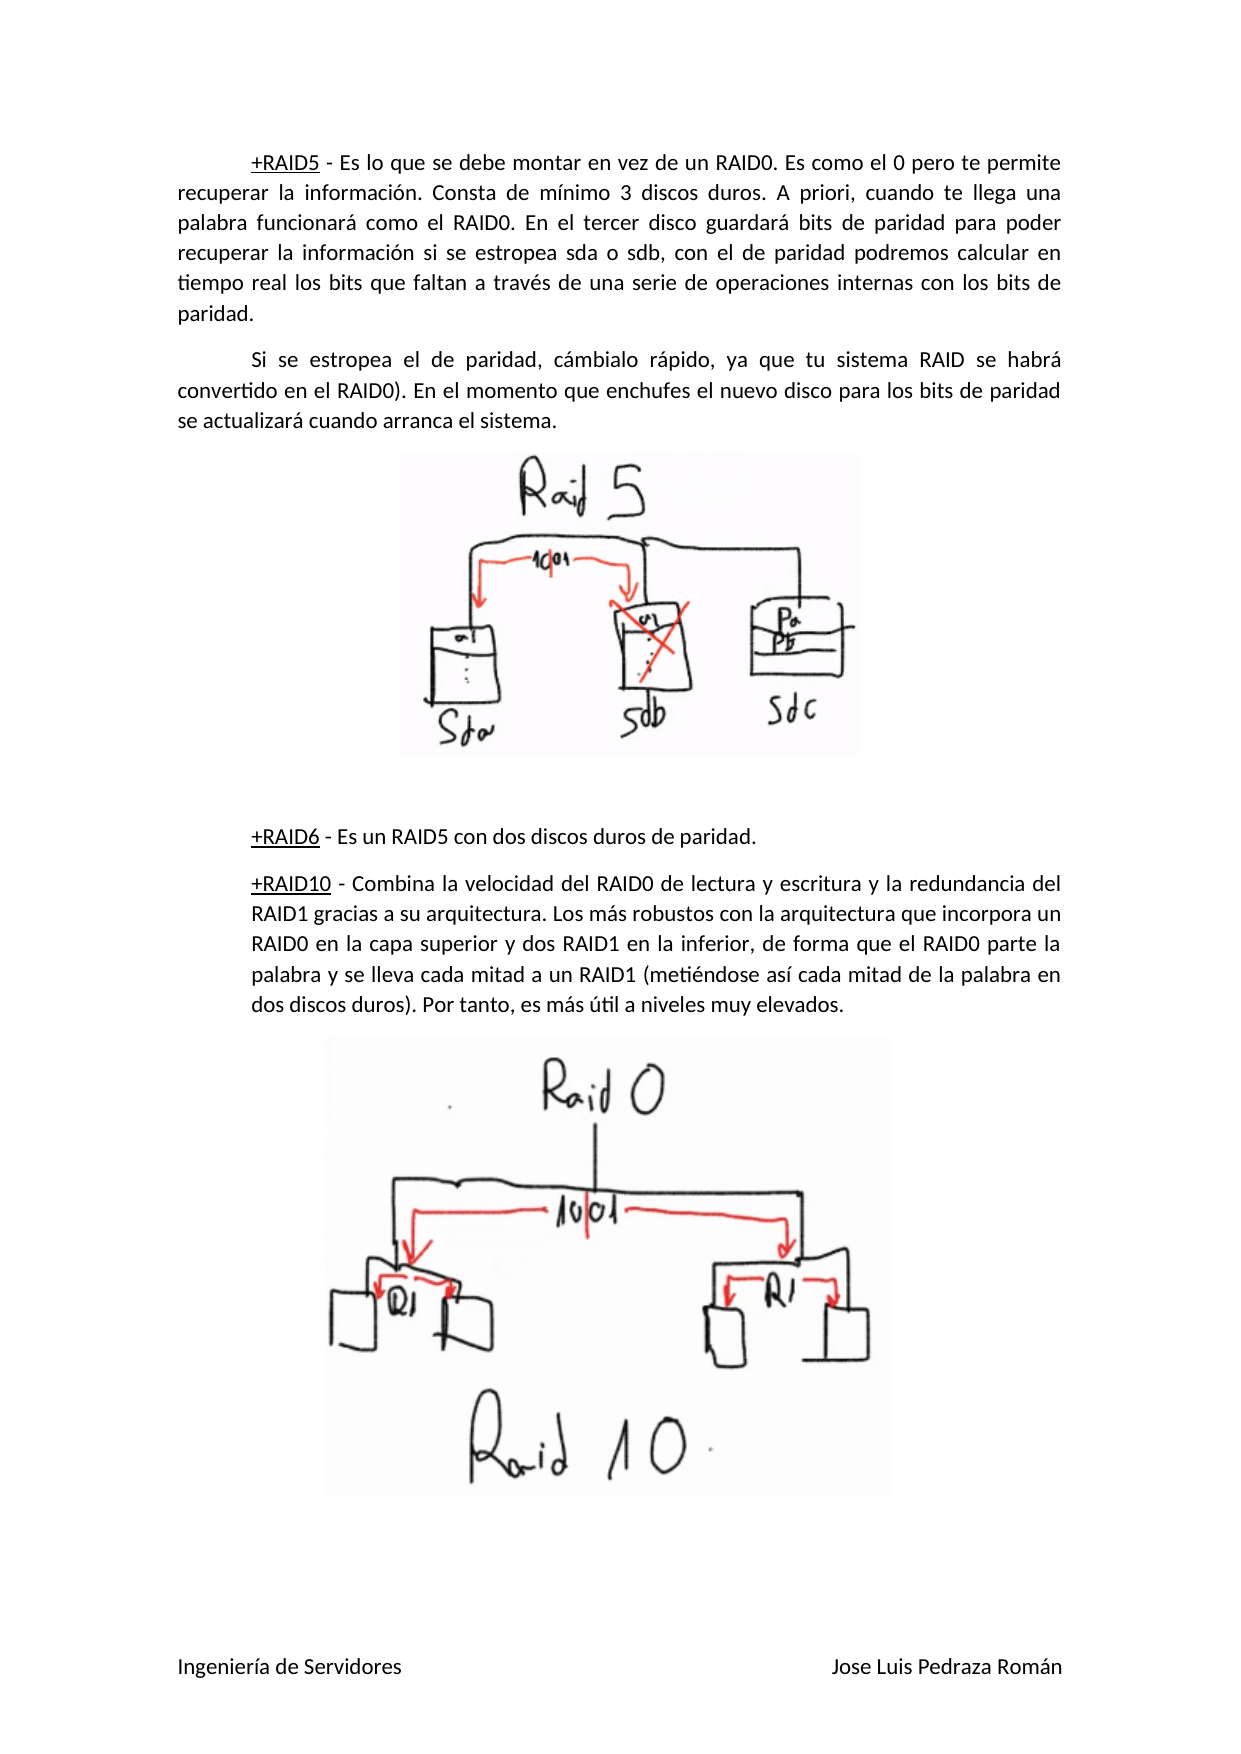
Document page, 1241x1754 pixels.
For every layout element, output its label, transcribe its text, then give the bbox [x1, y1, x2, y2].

text +RAID10 - Combina la velocidad del RAID0 de lectura y escritura y la redundancia del RAID1 gracias a su arquitectura. Los más robustos con la arquitectura que incorpora un RAID0 en la capa superior y dos RAID1 en la inferior, de forma que el RAID0 parte la palabra y se lleva cada mitad a un RAID1 (metiéndose así cada mitad de la palabra en dos discos duros). Por tanto, es más útil a niveles muy elevados. [251, 869, 1063, 1018]
text +RAID6 - Es un RAID5 con dos discos duros de paridad. [177, 822, 1063, 850]
text Si se estropea el de paridad, cámbialo rápido, ya que tu sistema RAID se habrá convertido en el RAID0). En el momento que enchufes el nuevo disco para los bits de paridad se actualizará cuando arranca el sistema. [177, 346, 1063, 434]
picture [398, 452, 861, 757]
picture [324, 1036, 892, 1497]
text +RAID5 - Es lo que se debe montar en vez de un RAID0. Es como el 0 pero te permite recuperar la información. Consta de mínimo 3 discos duros. A priori, cuando te llega una palabra funcionará como el RAID0. En el tercer disco guardará bits de paridad para poder recuperar la información si se estropea sda o sdb, con el de paridad podremos calcular en tiempo real los bits que faltan a través de una serie de operaciones internas con los bits de paridad. [177, 148, 1063, 327]
